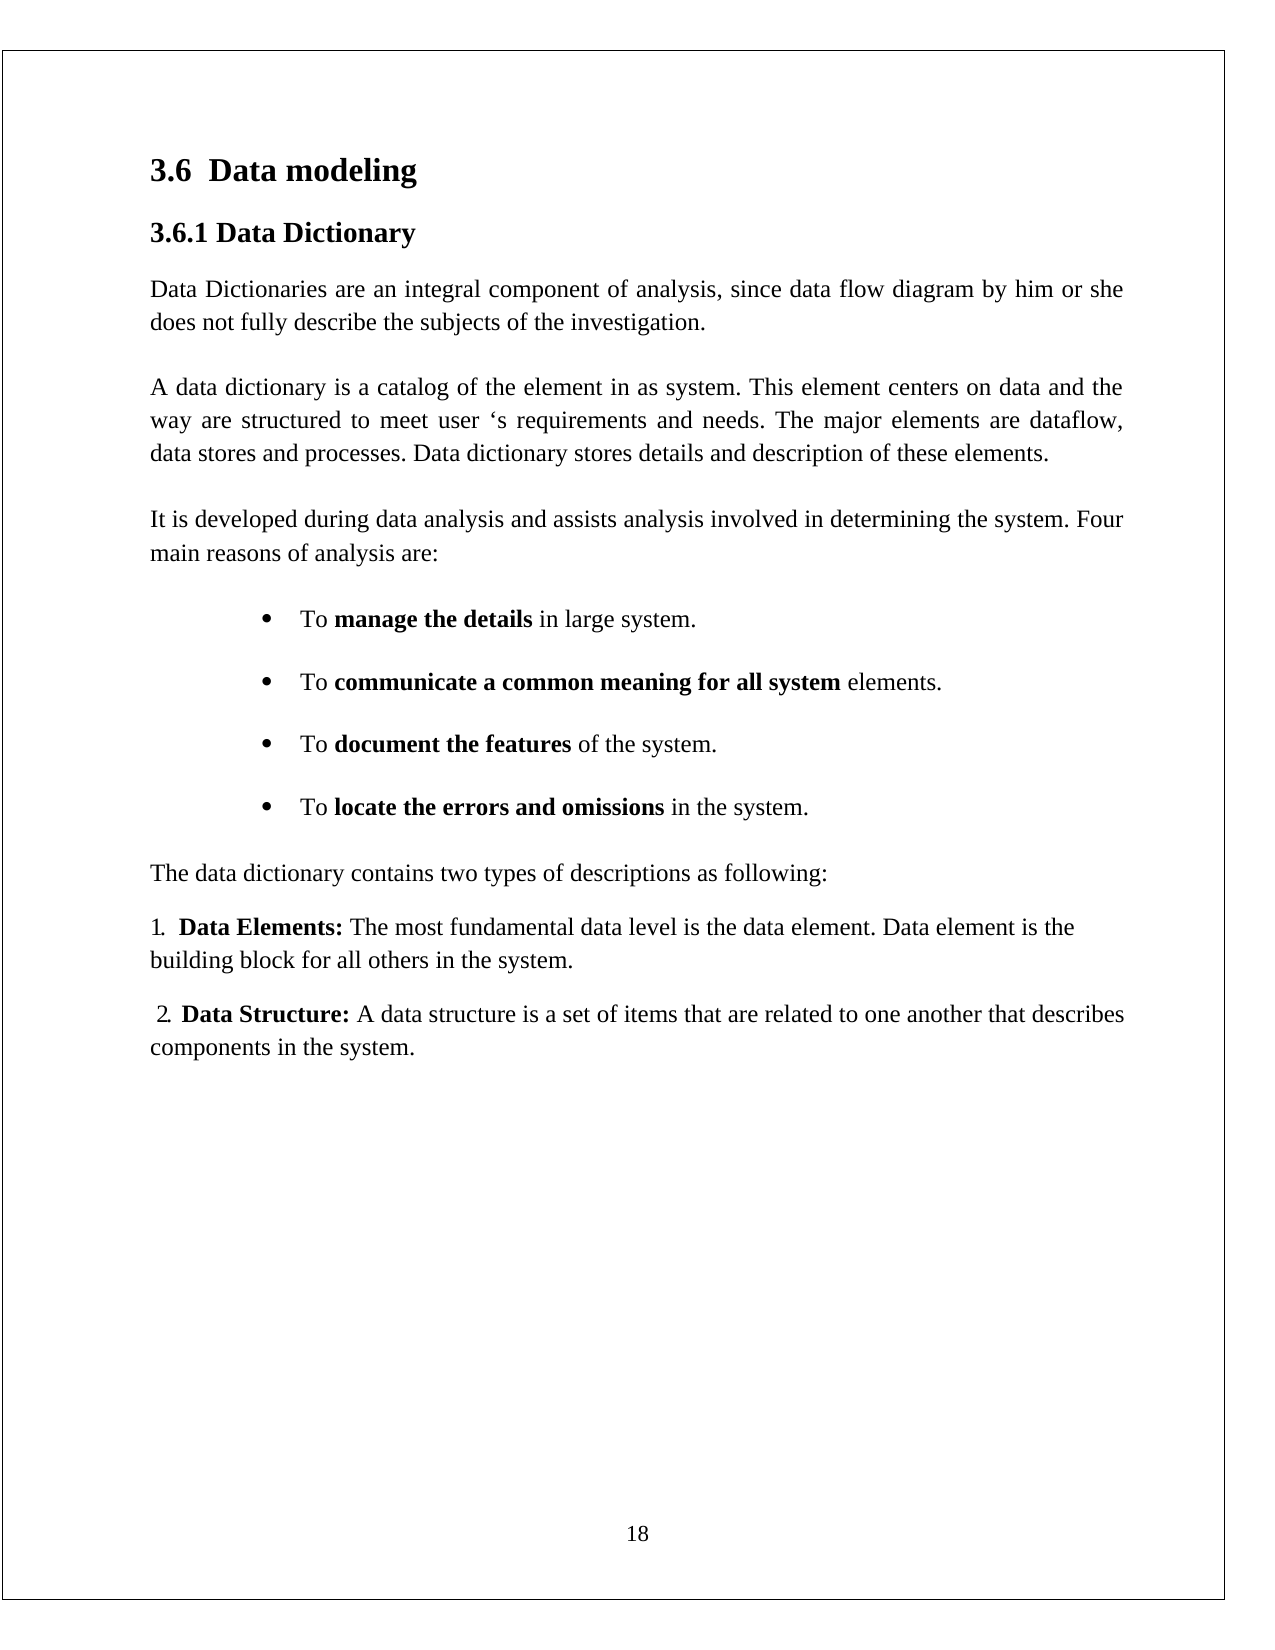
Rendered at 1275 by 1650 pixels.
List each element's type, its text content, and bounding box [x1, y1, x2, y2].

list To communicate a common meaning for all system elements. [262, 667, 1162, 695]
text It is developed during data analysis and assists analysis involved in determining the system. Four main reasons of analysis are: [150, 504, 1125, 566]
list Data modeling [150, 150, 1162, 188]
list To document the features of the system. [262, 729, 1162, 758]
list To manage the details in large system. [262, 604, 1162, 632]
list To locate the errors and omissions in the system. [262, 792, 1162, 821]
text The data dictionary contains two types of descriptions as following: [150, 858, 1162, 887]
text Data Dictionaries are an integral component of analysis, since data flow diagram by him or she does not fully describe the subjects of the investigation. [150, 274, 1124, 335]
list Data Structure: A data structure is a set of items that are related to one another that describes components in the system. [150, 999, 1125, 1061]
list Data Elements: The most fundamental data level is the data element. Data element is the building block for all others in the system. [150, 912, 1125, 974]
list Data Dictionary [150, 215, 1162, 248]
text A data dictionary is a catalog of the element in as system. This element centers on data and the way are structured to meet user ‘s requirements and needs. The major elements are dataflow, data stores and processes. Data dictionary stores details and description of these elements. [150, 372, 1125, 467]
